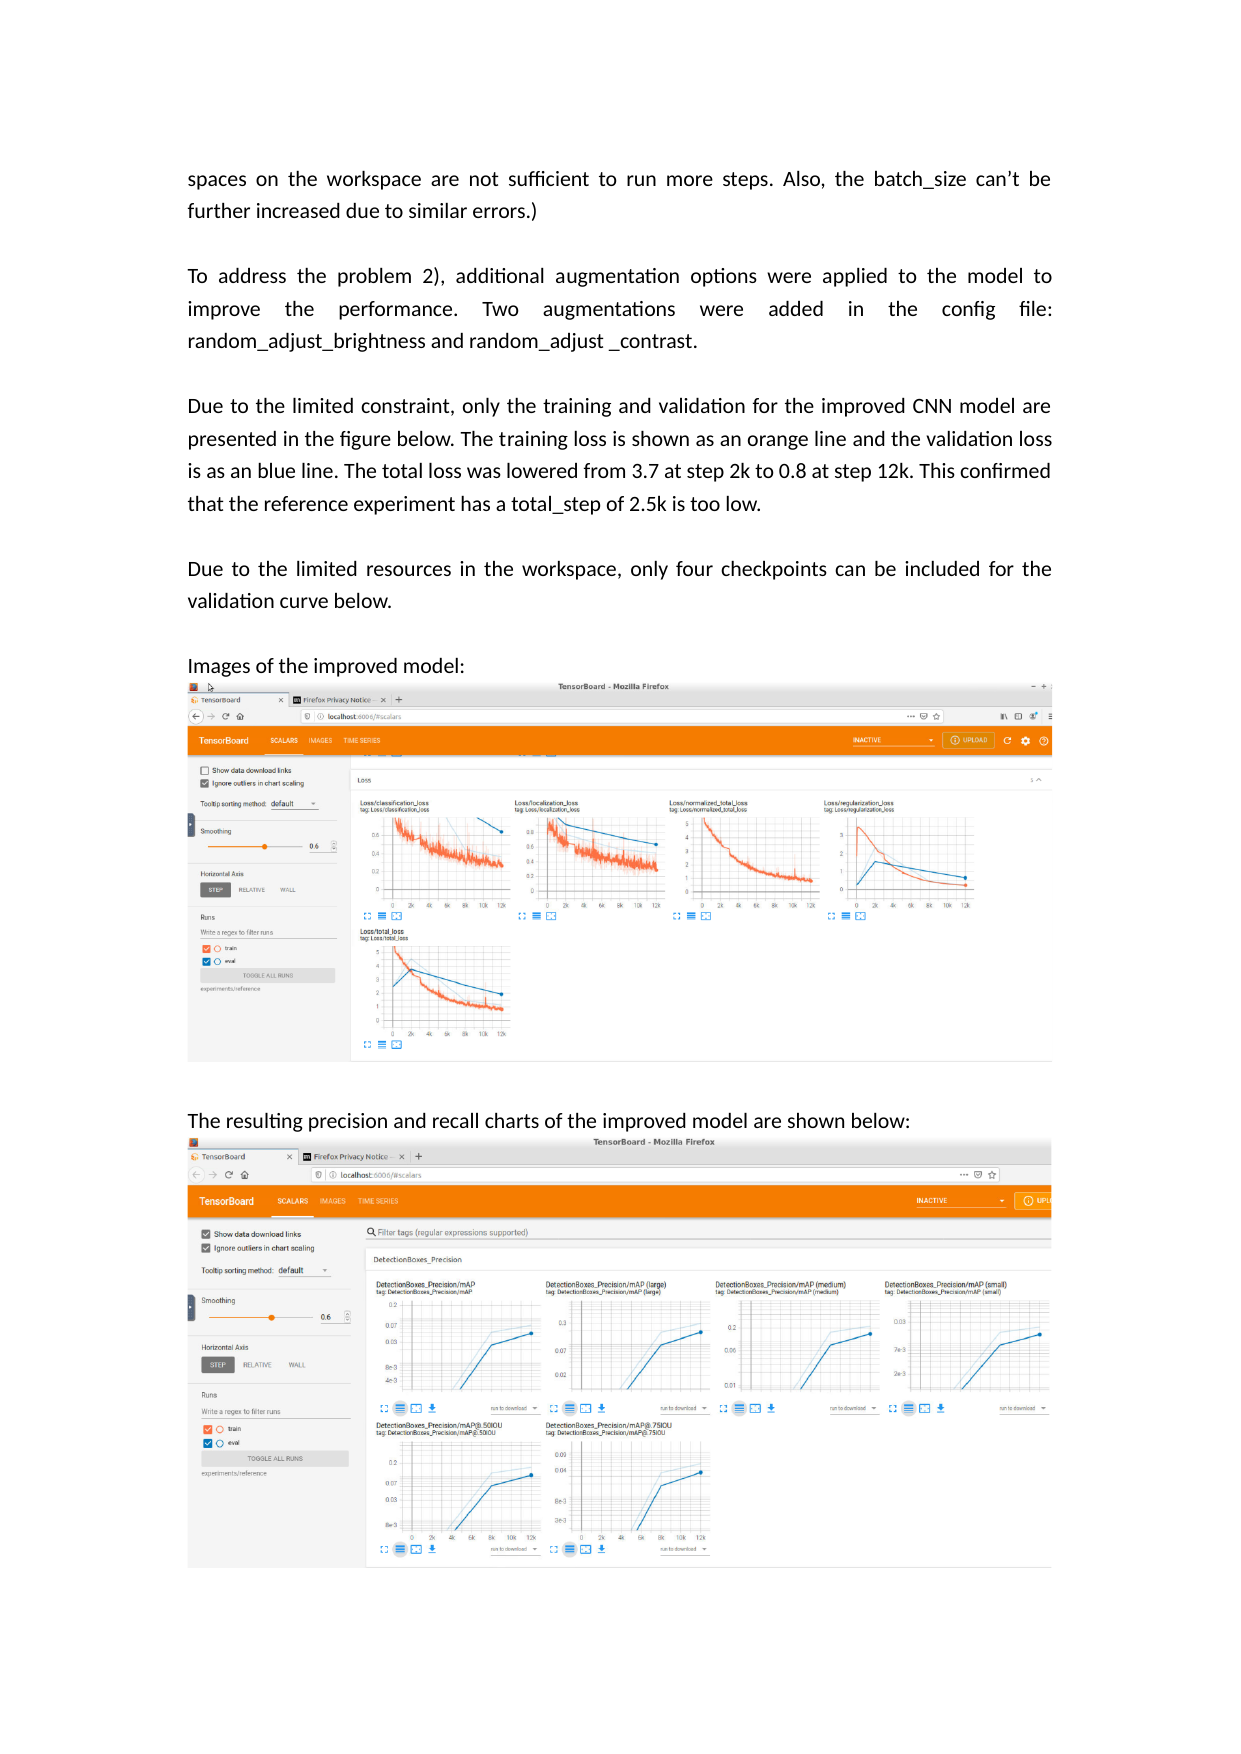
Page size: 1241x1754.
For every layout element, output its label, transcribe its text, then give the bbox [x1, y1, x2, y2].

text Images of the improved model: [187, 649, 1053, 682]
text To address the problem 2), additional augmentation options were applied to the model to improve the performance. Two augmentations were added in the config file: random_adjust_brightness and random_adjust _contrast. [187, 259, 1053, 357]
picture [187, 682, 1053, 1062]
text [187, 162, 1053, 227]
text The resulting precision and recall charts of the improved model are shown below: [187, 1104, 1053, 1137]
picture [187, 1137, 1052, 1568]
text Due to the limited resources in the workspace, only four checkpoints can be included for the validation curve below. [187, 552, 1053, 617]
text Due to the limited constraint, only the training and validation for the improved CNN model are presented in the figure below. The training loss is shown as an orange line and the validation loss is as an blue line. The total loss was lowered from 3.7 at step 2k to 0.8 at step 12k. This confirmed that the reference experiment has a total_step of 2.5k is too low. [187, 389, 1053, 519]
